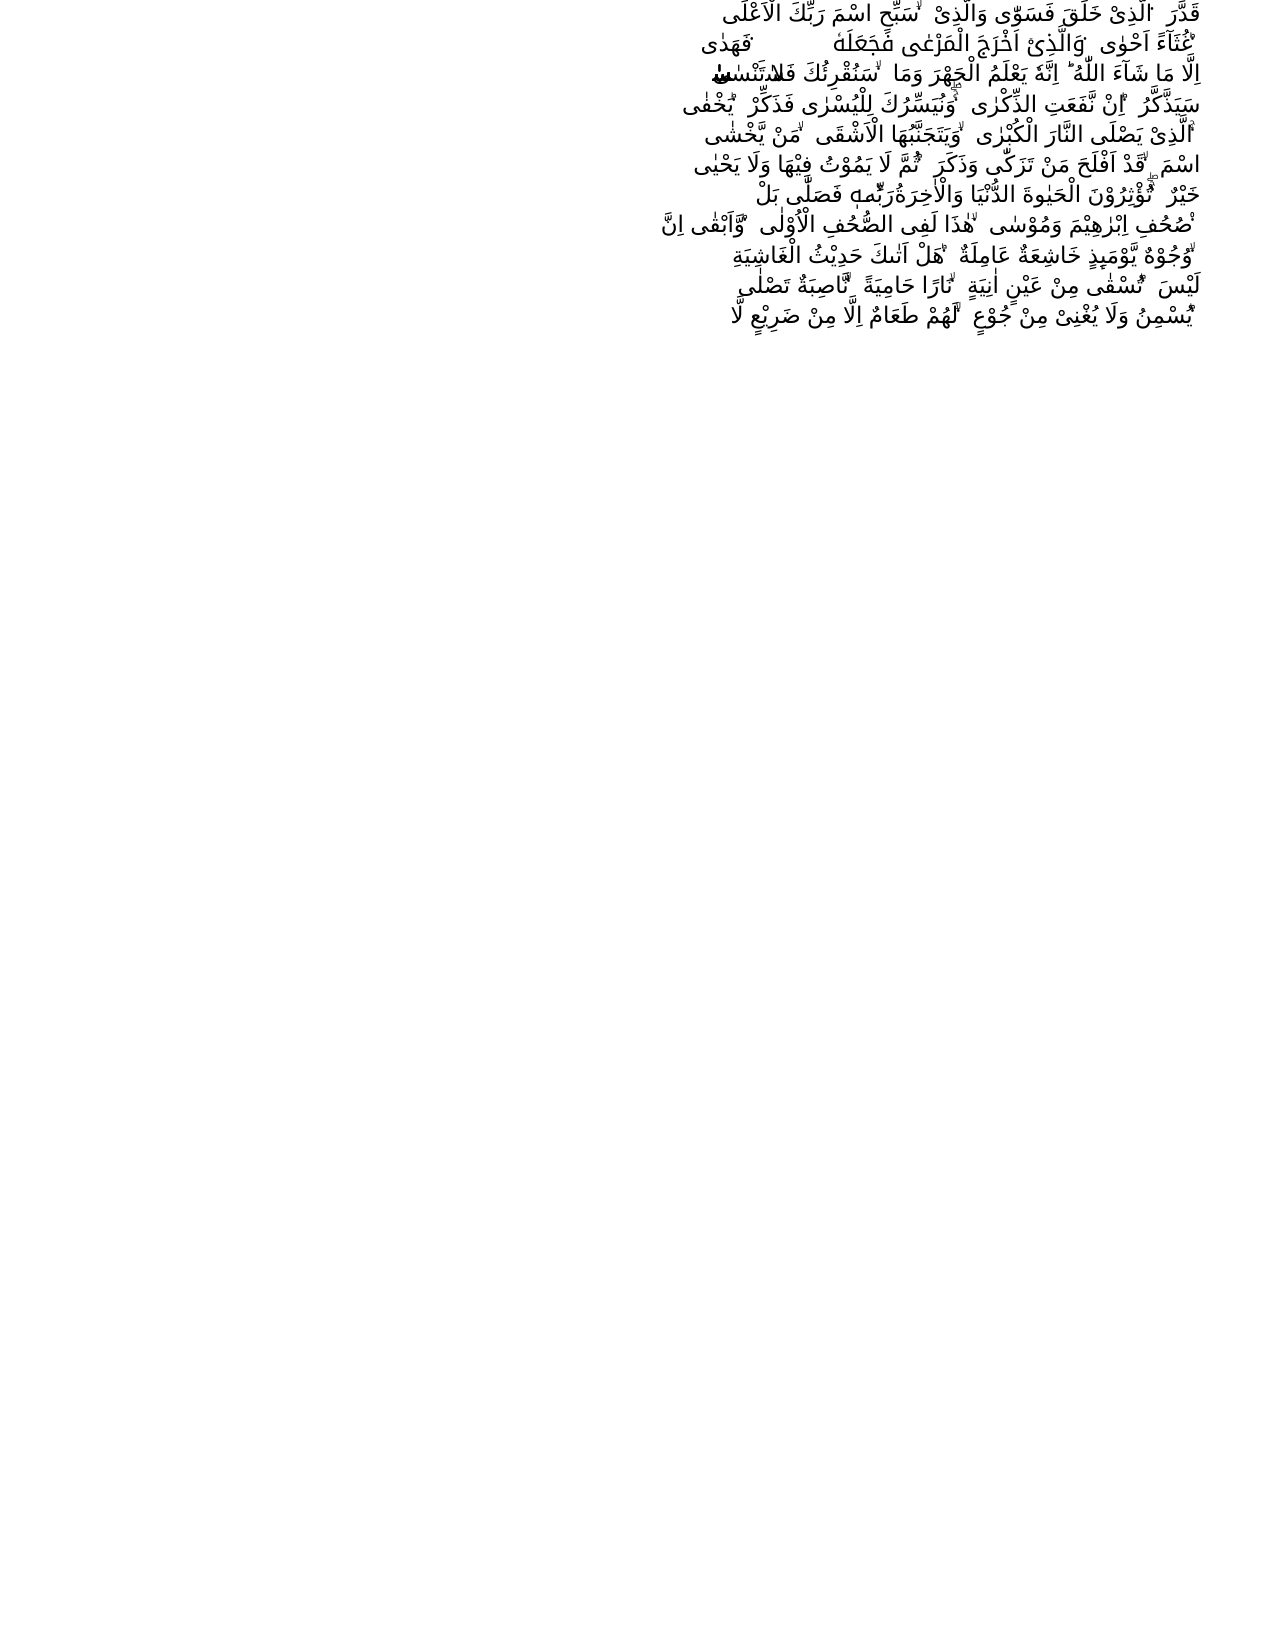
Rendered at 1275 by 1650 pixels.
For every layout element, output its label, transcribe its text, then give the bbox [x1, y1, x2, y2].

text رَبِّهٖ فَصَلّٰی بَلْ ۟ؕ تُؤْثِرُوْنَ الْحَیٰوةَ الدُّنْیَا وَالْاٰخِرَةُ ۟ۚۖ خَیْرٌ [75, 181, 1200, 208]
text ثُمَّ لَا یَمُوْتُ فِیْهَا وَلَا یَحْیٰی ۟ؕ قَدْ اَفْلَحَ مَنْ تَزَكّٰی وَذَكَرَ ۟ۙ اسْمَ [75, 151, 1200, 177]
text یَخْفٰی ۟ؕ وَنُیَسِّرُكَ لِلْیُسْرٰی فَذَكِّرْ ۟ۚۖ اِنْ نَّفَعَتِ الذِّكْرٰی ۟ؕ سَیَذَّكَّرُ [75, 91, 1200, 117]
text لَهُمْ طَعَامٌ اِلَّا مِنْ ضَرِیْعٍ لَّا ۟ۙ یُسْمِنُ وَلَا یُغْنِیْ مِنْ جُوْعٍ ۟ؕ [75, 302, 1200, 328]
text مَنْ یَّخْشٰی ۟ۙ وَیَتَجَنَّبُهَا الْاَشْقَی ۟ۙ الَّذِیْ یَصْلَی النَّارَ الْكُبْرٰی ۟ۚ [75, 121, 1200, 147]
text هَلْ اَتٰىكَ حَدِیْثُ الْغَاشِیَةِ ۟ؕ وُجُوْهٌ یَّوْمَىِٕذٍ خَاشِعَةٌ عَامِلَةٌ ۟ۙ [75, 242, 1200, 268]
text فَهَدٰی ۟ وَالَّذِیْۤ اَخْرَجَ الْمَرْعٰی فَجَعَلَهٗ ۟ غُثَآءً اَحْوٰی ۟ؕ [75, 30, 1200, 57]
text سَنُقْرِئُكَ فَلَا تَنْسٰۤی ۟ۙ اِلَّا مَا شَآءَ اللّٰهُ ؕ اِنَّهٗ یَعْلَمُ الْجَهْرَ وَمَا [75, 60, 1200, 87]
text وَّاَبْقٰی اِنَّ ۟ؕ هٰذَا لَفِی الصُّحُفِ الْاُوْلٰی ۟ۙ صُحُفِ اِبْرٰهِیْمَ وَمُوْسٰی ۟۠ [75, 211, 1200, 238]
text نَّاصِبَةٌ تَصْلٰی ۟ۙ نَارًا حَامِیَةً ۟ۙ تُسْقٰی مِنْ عَیْنٍ اٰنِیَةٍ ۟ؕ لَیْسَ [75, 272, 1200, 298]
text سَبِّحِ اسْمَ رَبِّكَ الْاَعْلَی ۟ۙ الَّذِیْ خَلَقَ فَسَوّٰی وَالَّذِیْ ۟ قَدَّرَ [75, 0, 1200, 26]
